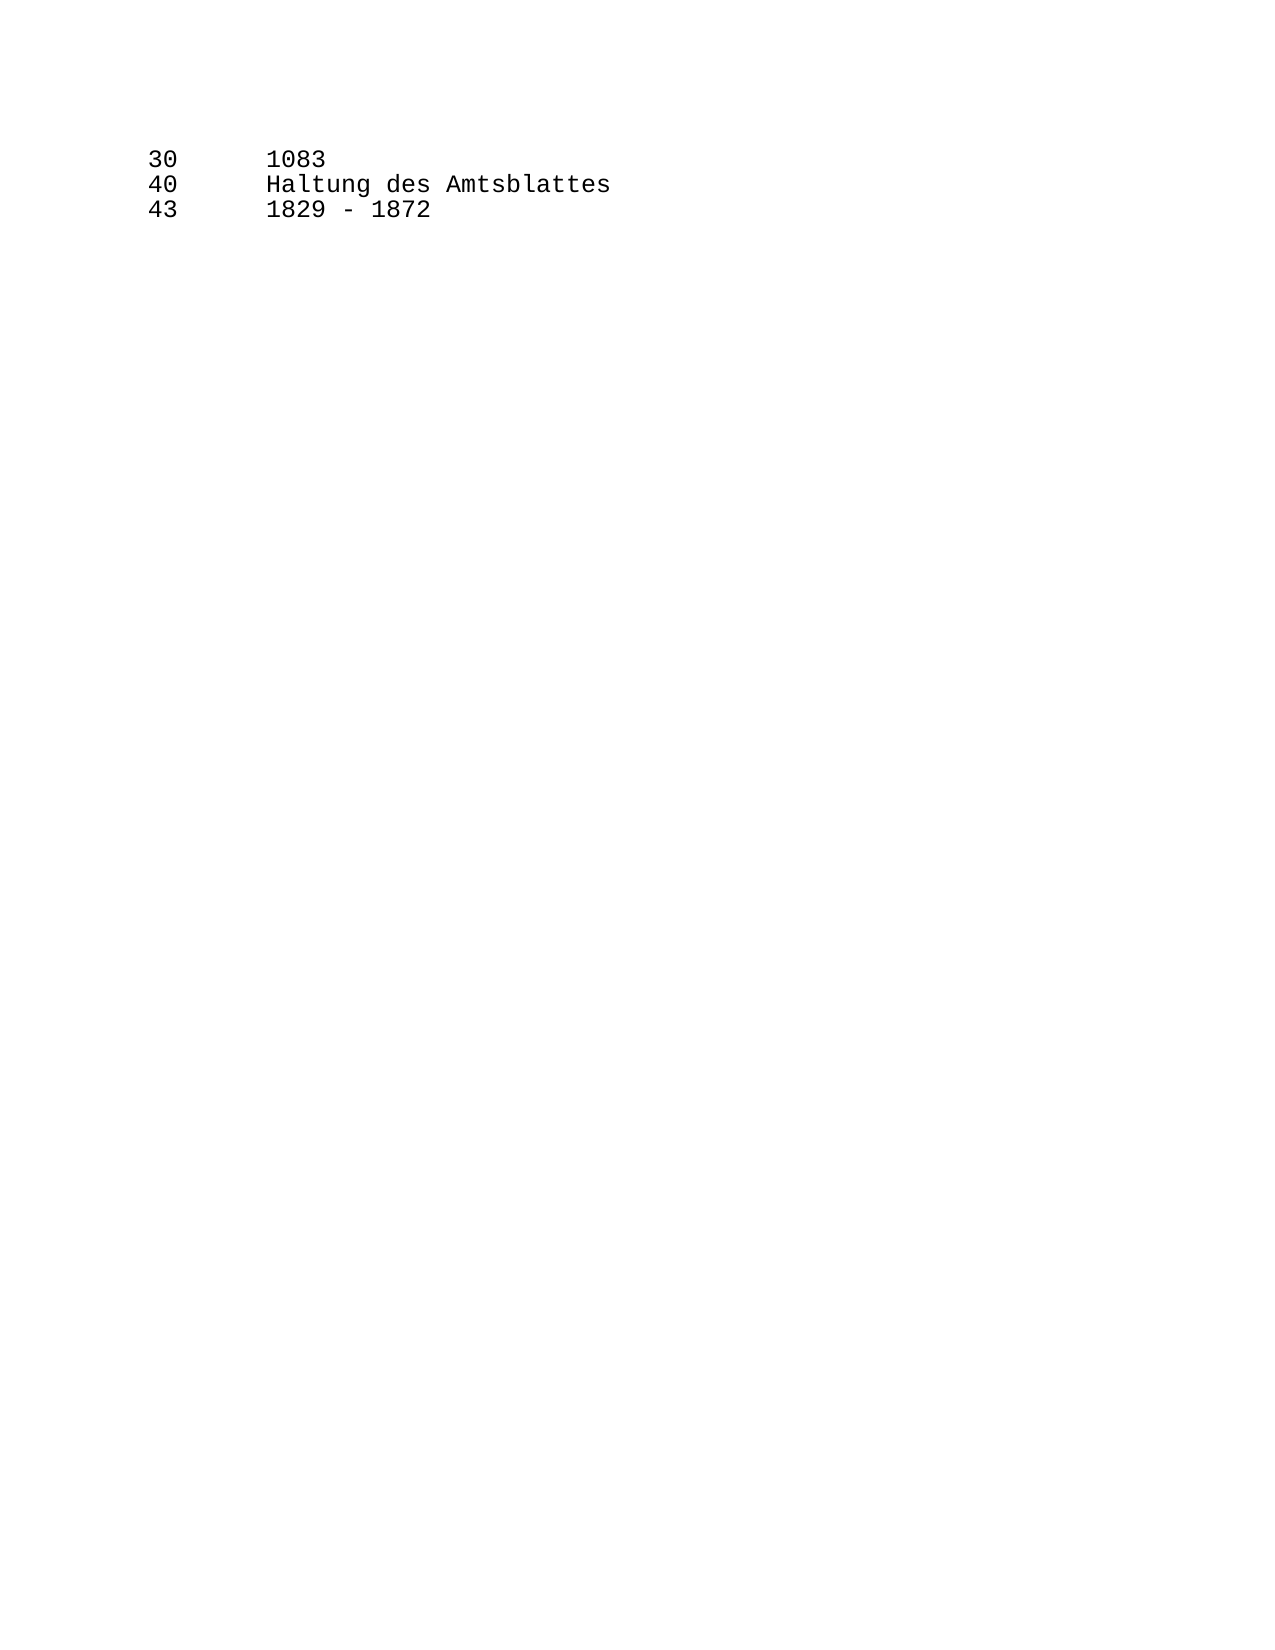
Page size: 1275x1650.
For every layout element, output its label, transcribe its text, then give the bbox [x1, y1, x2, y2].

text 40 Haltung des s[Amtsblatt]ses [148, 173, 1127, 198]
text 30 1083 [148, 148, 1127, 173]
text 43 1829 - 1872 [148, 198, 1127, 223]
